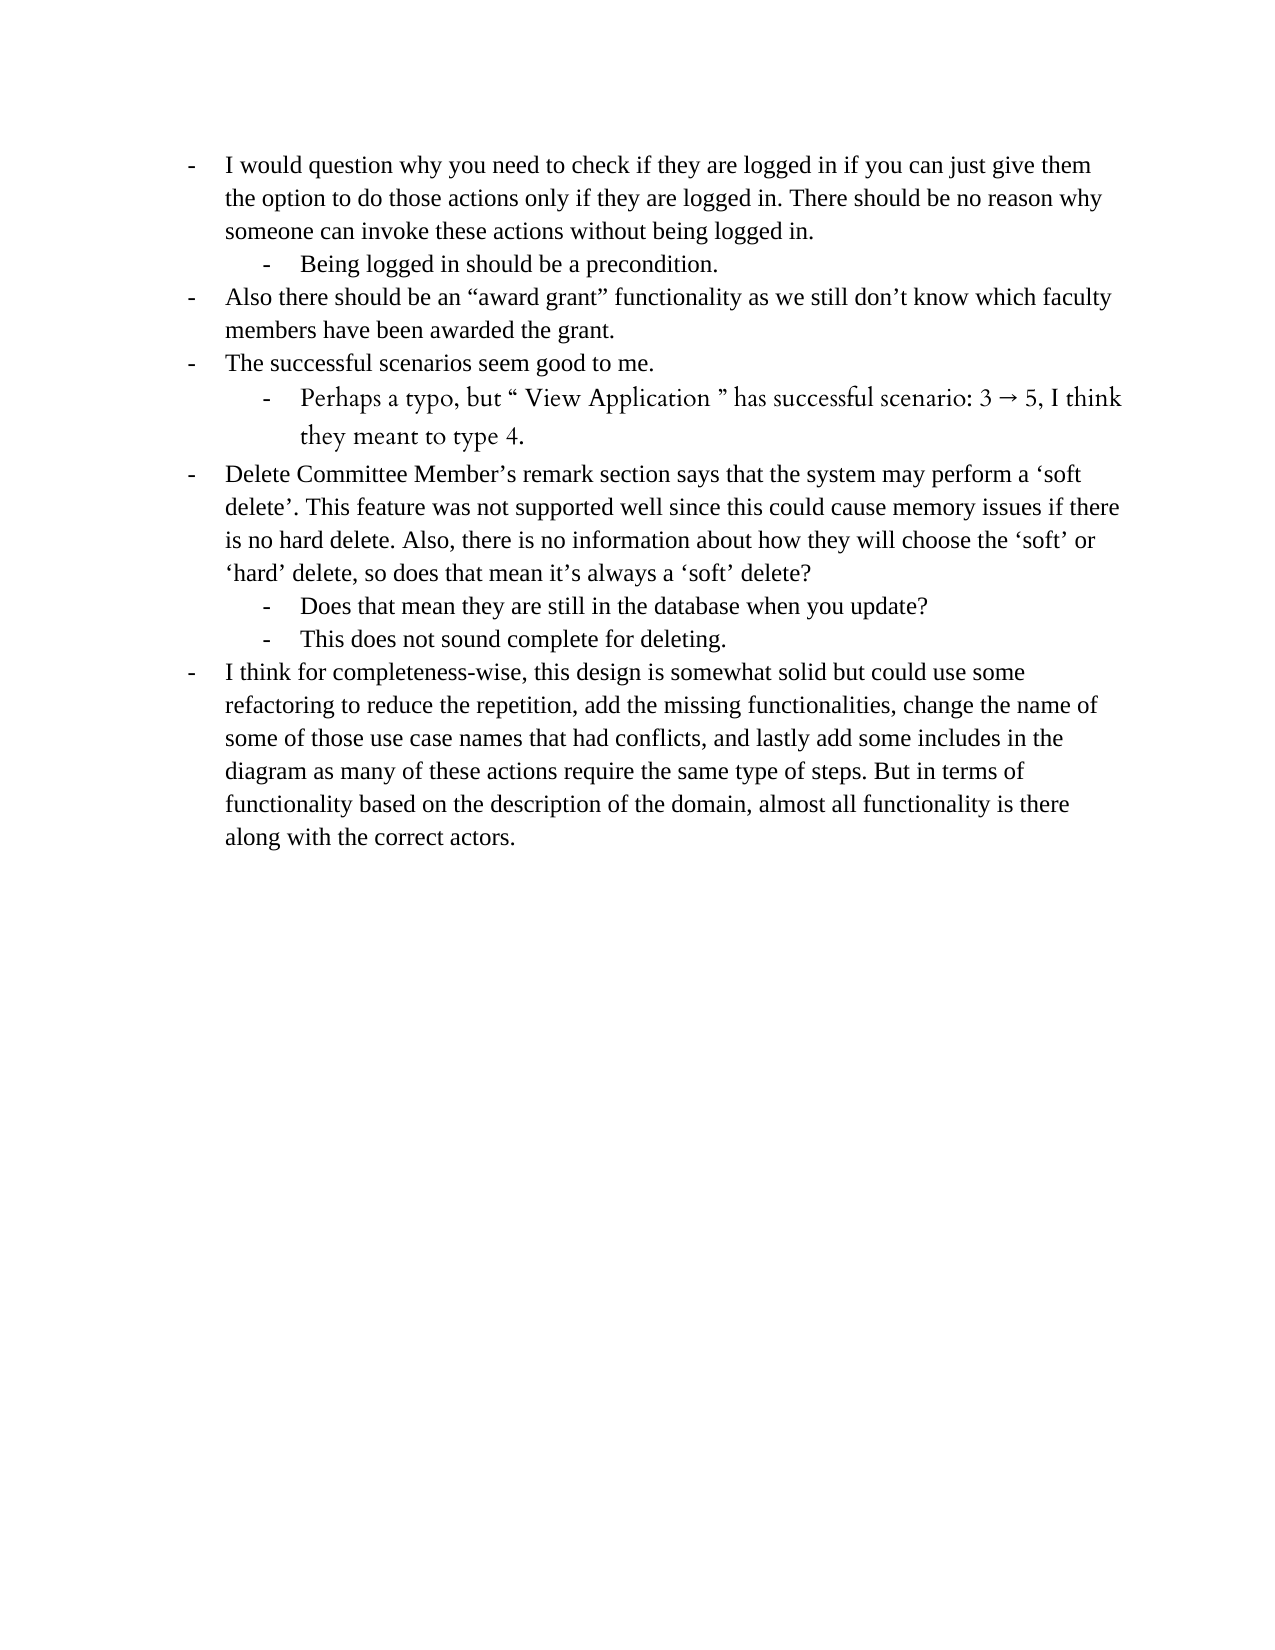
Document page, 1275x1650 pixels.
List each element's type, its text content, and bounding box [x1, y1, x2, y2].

list Perhaps a typo, but “ View Application ” has successful scenario: 3 → 5, I think they meant to type 4. [262, 381, 1125, 454]
list I would question why you need to check if they are logged in if you can just give them the option to do those actions only if they are logged in. There should be no reason why someone can invoke these actions without being logged in. [187, 150, 1125, 245]
list Delete Committee Member’s remark section says that the system may perform a ‘soft delete’. This feature was not supported well since this could cause memory issues if there is no hard delete. Also, there is no information about how they will choose the ‘soft’ or ‘hard’ delete, so does that mean it’s always a ‘soft’ delete? [187, 459, 1125, 587]
list Does that mean they are still in the database when you update? [262, 591, 1125, 620]
list This does not sound complete for deleting. [262, 624, 1125, 653]
list Also there should be an “award grant” functionality as we still don’t know which faculty members have been awarded the grant. [187, 282, 1125, 344]
list The successful scenarios seem good to me. [187, 348, 1125, 377]
list I think for completeness-wise, this design is somewhat solid but could use some refactoring to reduce the repetition, add the missing functionalities, change the name of some of those use case names that had conflicts, and lastly add some includes in the diagram as many of these actions require the same type of steps. But in terms of functionality based on the description of the domain, almost all functionality is there along with the correct actors. [187, 657, 1125, 851]
list Being logged in should be a precondition. [262, 249, 1125, 278]
